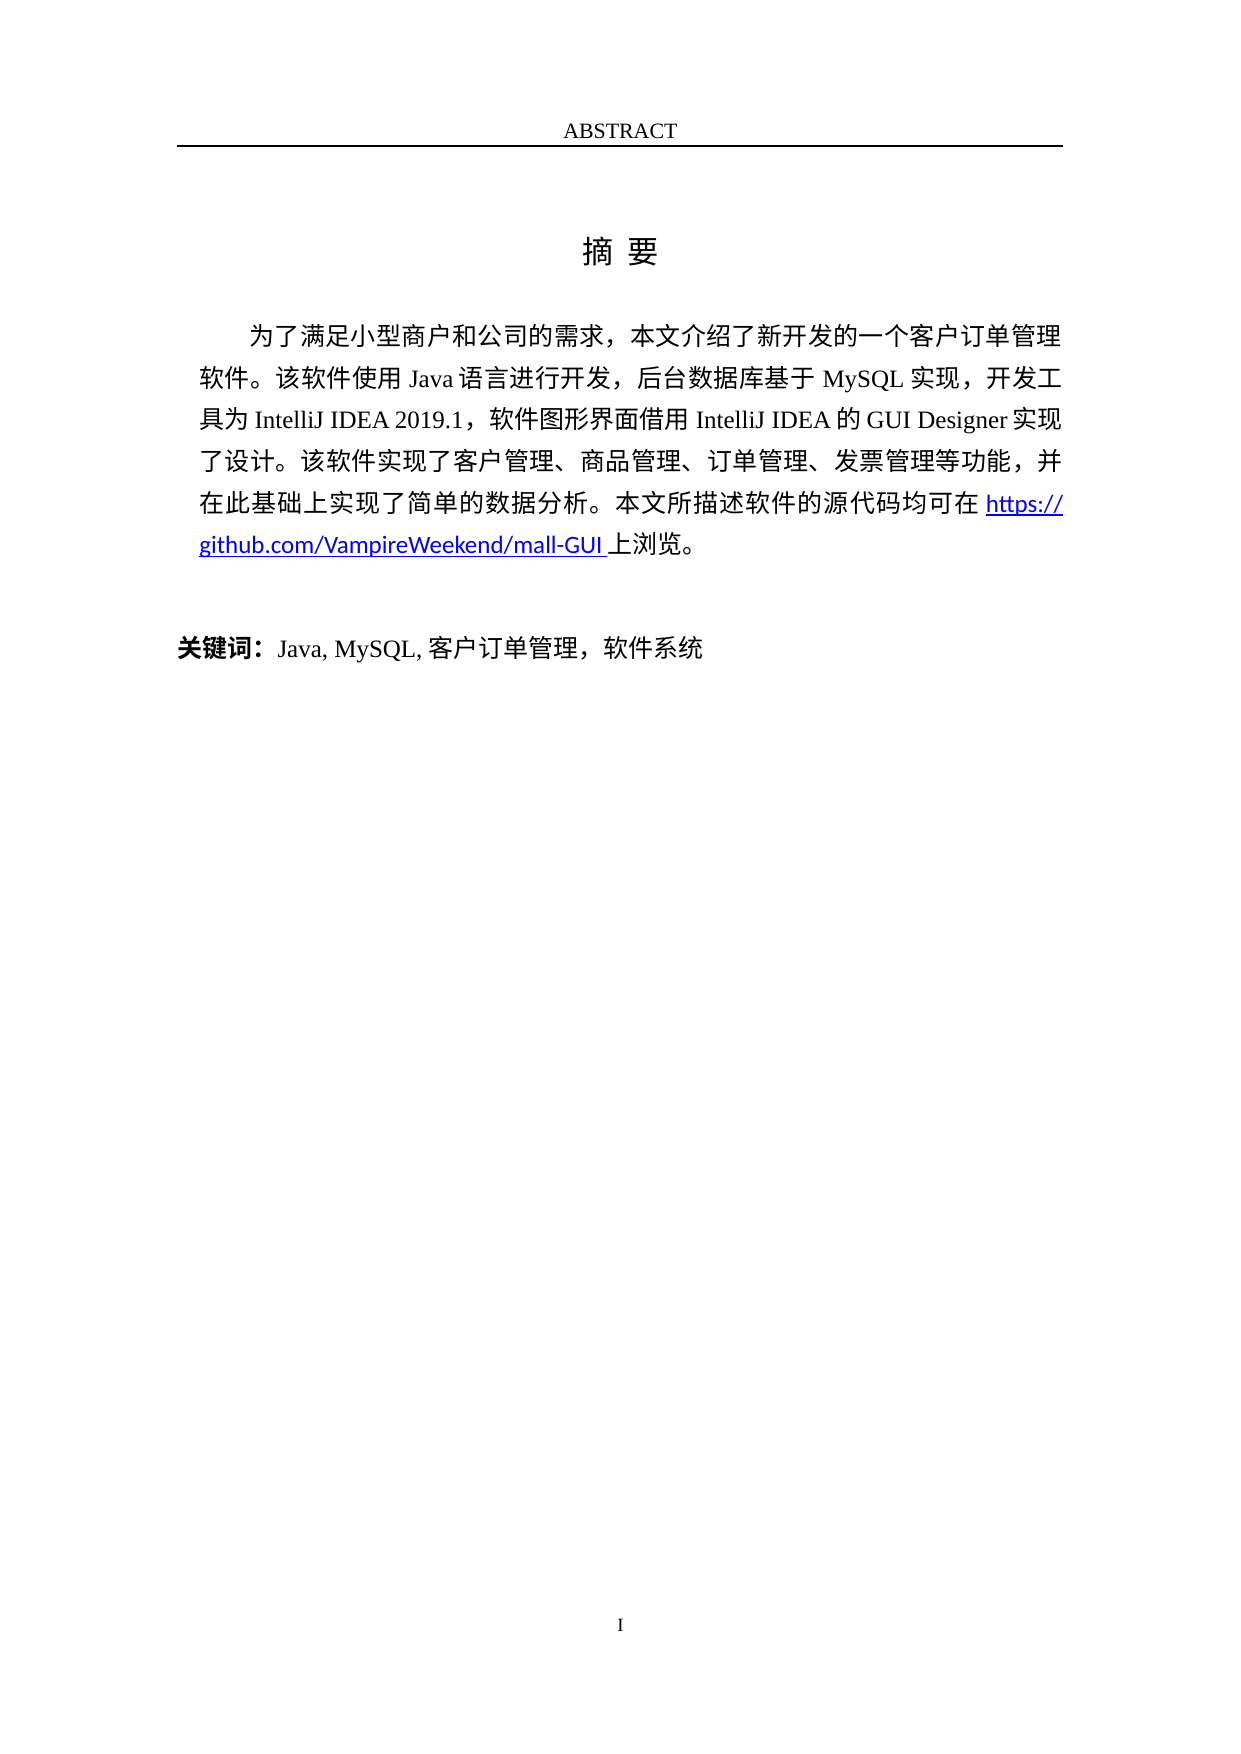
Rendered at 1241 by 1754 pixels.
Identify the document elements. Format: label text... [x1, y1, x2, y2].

text 摘 要 [177, 227, 1063, 272]
text 关键词：Java, MySQL, 客户订单管理，软件系统 [177, 629, 1063, 665]
text 为了满足小型商户和公司的需求，本文介绍了新开发的一个客户订单管理软件。该软件使用Java语言进行开发，后台数据库基于MySQL实现，开发工具为IntelliJ IDEA 2019.1，软件图形界面借用IntelliJ IDEA的GUI Designer实现了设计。该软件实现了客户管理、商品管理、订单管理、发票管理等功能，并在此基础上实现了简单的数据分析。本文所描述软件的源代码均可在https://github.com/VampireWeekend/mall-GUI上浏览。 [199, 317, 1063, 561]
